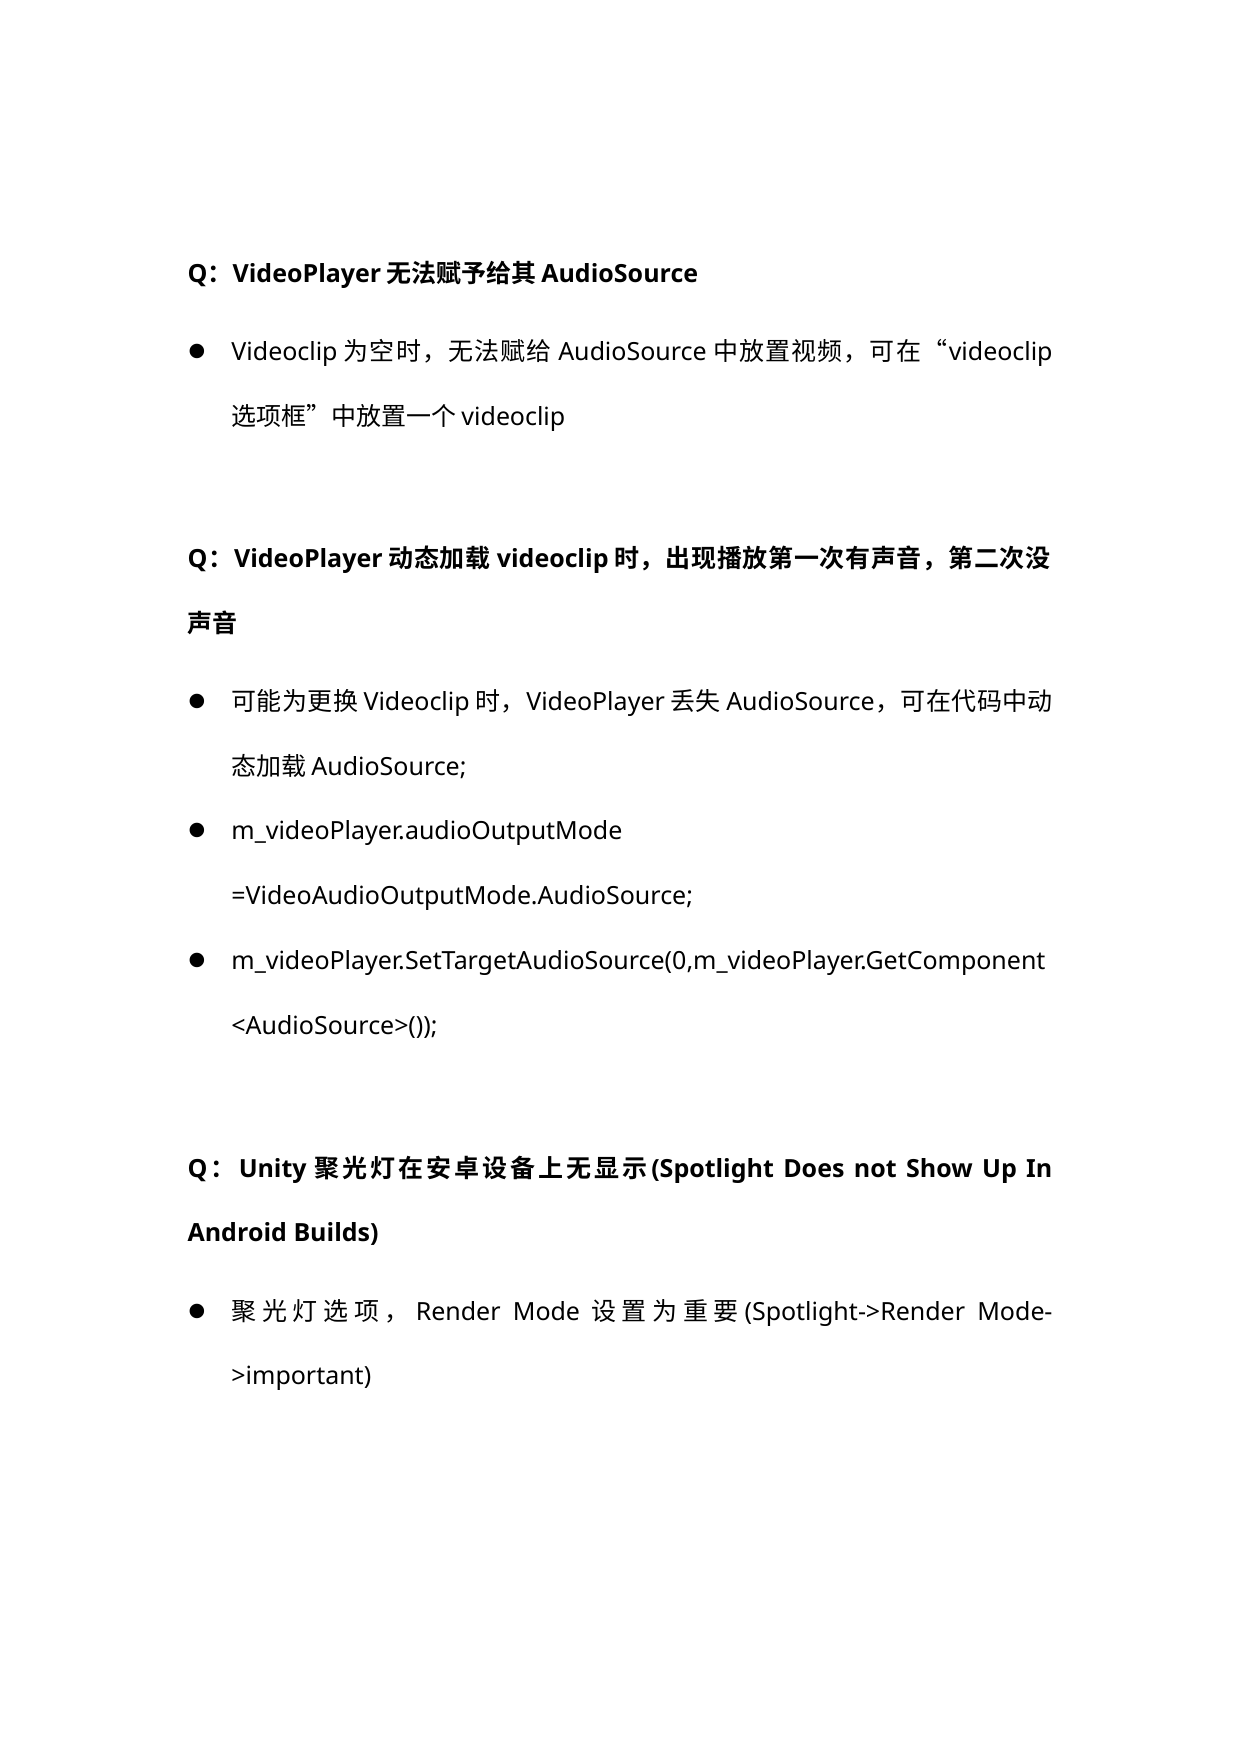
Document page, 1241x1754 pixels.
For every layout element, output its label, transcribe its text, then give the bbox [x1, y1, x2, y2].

subtitle Q：VideoPlayer无法赋予给其AudioSource [187, 239, 1053, 304]
subtitle Q：Unity聚光灯在安卓设备上无显示(Spotlight Does not Show Up In Android Builds) [187, 1134, 1053, 1264]
subtitle Q：VideoPlayer动态加载videoclip时，出现播放第一次有声音，第二次没声音 [187, 524, 1053, 654]
list 可能为更换Videoclip时，VideoPlayer丢失AudioSource，可在代码中动态加载AudioSource; [187, 667, 1053, 797]
list m_videoPlayer.audioOutputMode =VideoAudioOutputMode.AudioSource; [187, 797, 1053, 927]
list 聚光灯选项，Render Mode设置为重要(Spotlight->Render Mode->important) [187, 1277, 1053, 1407]
list Videoclip为空时，无法赋给AudioSource中放置视频，可在“videoclip选项框”中放置一个videoclip [187, 317, 1053, 447]
list m_videoPlayer.SetTargetAudioSource(0,m_videoPlayer.GetComponent<AudioSource>()); [187, 927, 1053, 1057]
